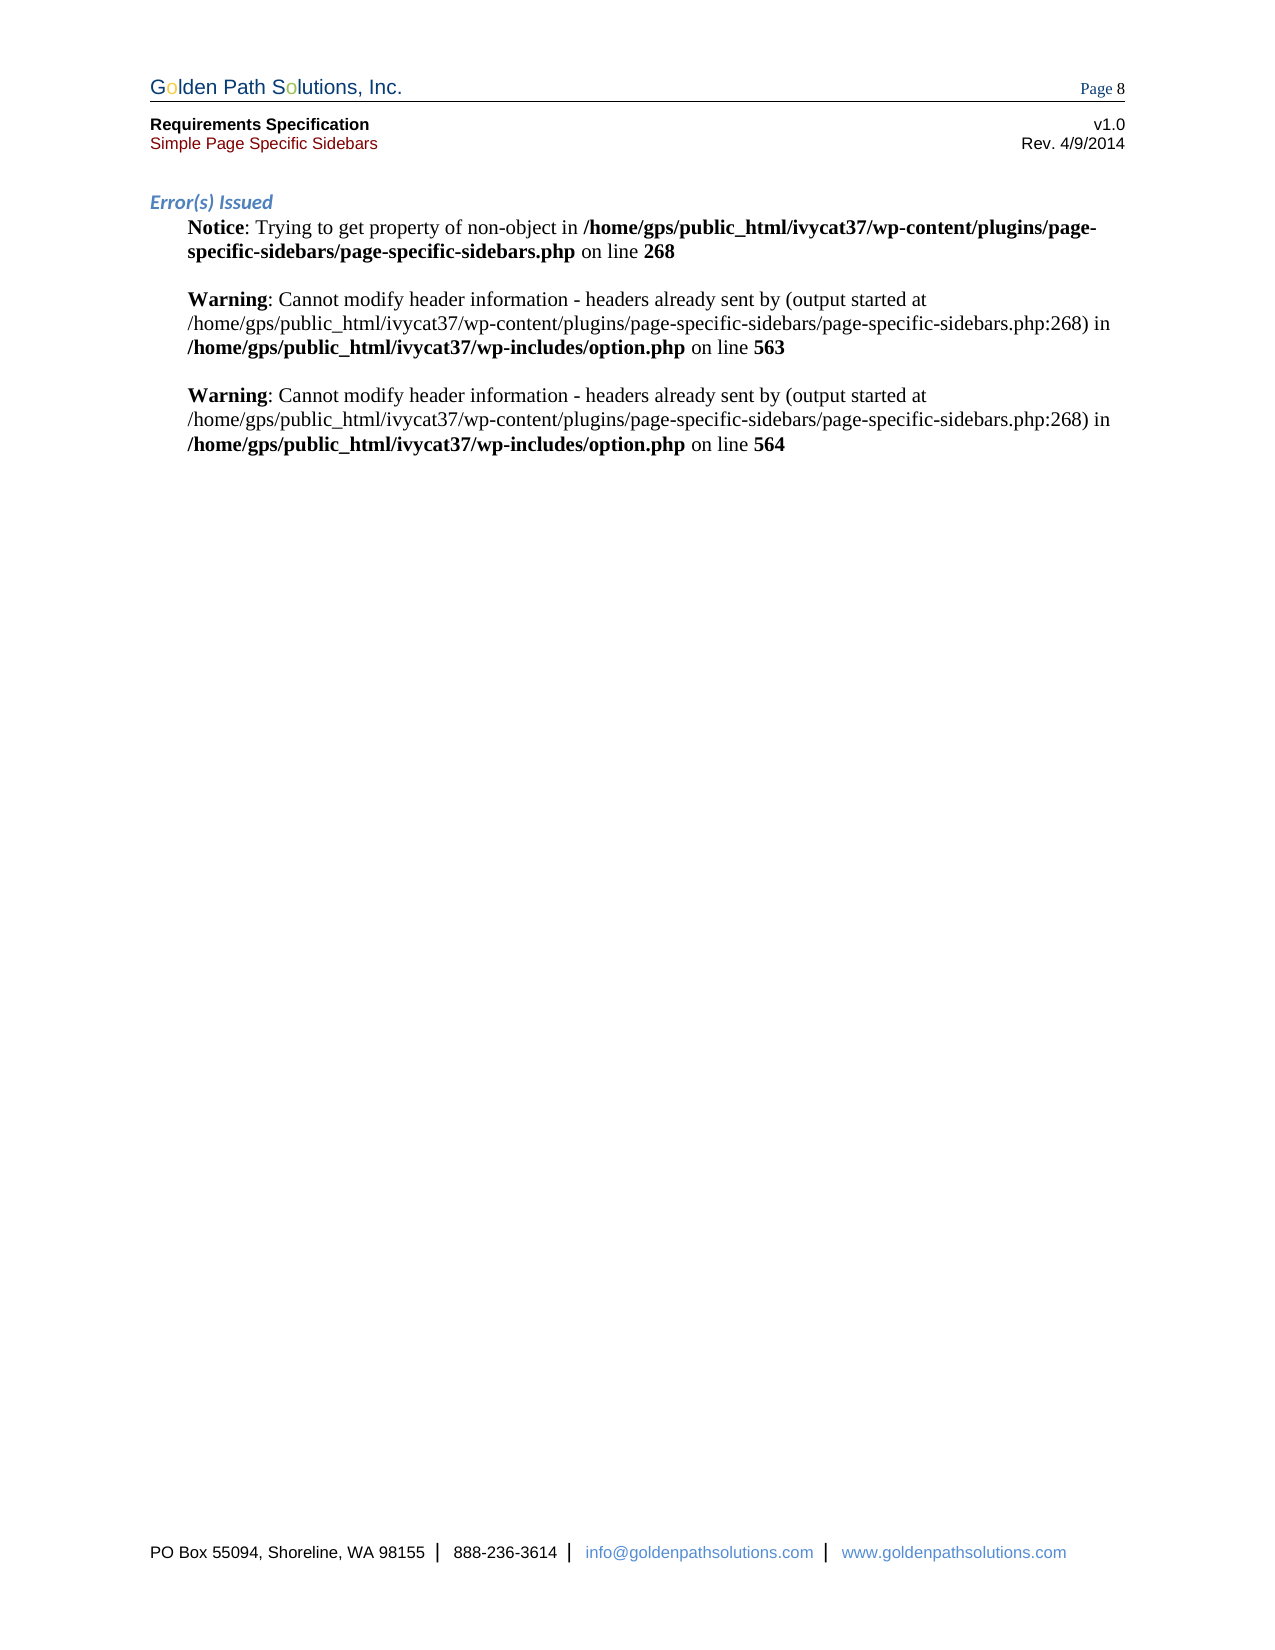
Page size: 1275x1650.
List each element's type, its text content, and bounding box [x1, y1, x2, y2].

subtitle Error(s) Issued [150, 189, 1125, 215]
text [187, 215, 1125, 456]
